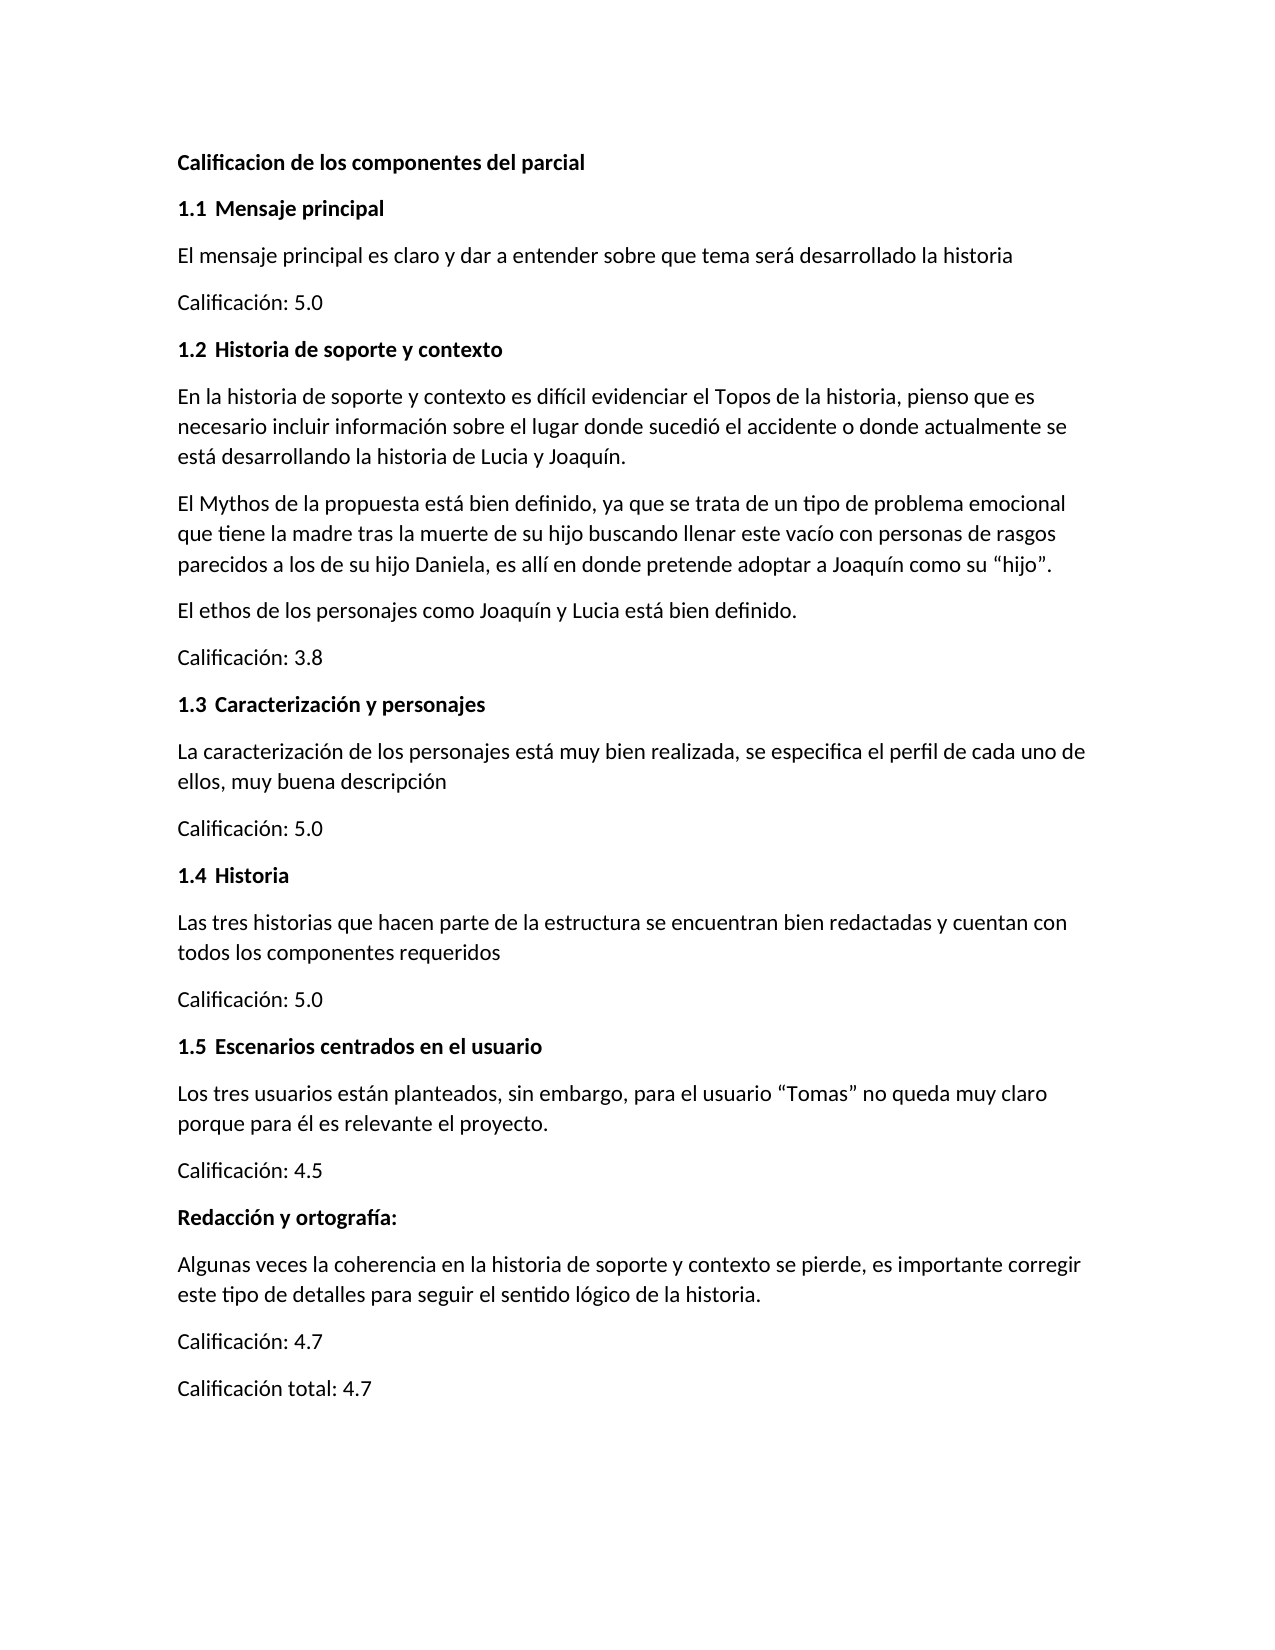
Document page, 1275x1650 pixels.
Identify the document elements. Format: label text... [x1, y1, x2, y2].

text Calificacion de los componentes del parcial [177, 148, 1098, 176]
text El Mythos de la propuesta está bien definido, ya que se trata de un tipo de problema emocional que tiene la madre tras la muerte de su hijo buscando llenar este vacío con personas de rasgos parecidos a los de su hijo Daniela, es allí en donde pretende adoptar a Joaquín como su “hijo”. [177, 489, 1098, 578]
text Calificación: 5.0 [177, 288, 1098, 316]
text Calificación: 3.8 [177, 643, 1098, 671]
text El mensaje principal es claro y dar a entender sobre que tema será desarrollado la historia [177, 241, 1098, 269]
text Las tres historias que hacen parte de la estructura se encuentran bien redactadas y cuentan con todos los componentes requeridos [177, 908, 1098, 966]
text En la historia de soporte y contexto es difícil evidenciar el Topos de la historia, pienso que es necesario incluir información sobre el lugar donde sucedió el accidente o donde actualmente se está desarrollando la historia de Lucia y Joaquín. [177, 382, 1098, 470]
text Calificación: 4.5 [177, 1156, 1098, 1184]
list Mensaje principal [177, 194, 1098, 222]
text Calificación: 5.0 [177, 985, 1098, 1013]
list Escenarios centrados en el usuario [177, 1032, 1098, 1060]
text Los tres usuarios están planteados, sin embargo, para el usuario “Tomas” no queda muy claro porque para él es relevante el proyecto. [177, 1079, 1098, 1137]
text Calificación: 5.0 [177, 814, 1098, 842]
text Calificación: 4.7 [177, 1327, 1098, 1355]
text El ethos de los personajes como Joaquín y Lucia está bien definido. [177, 597, 1098, 624]
text Calificación total: 4.7 [177, 1374, 1098, 1402]
list Caracterización y personajes [177, 690, 1098, 718]
text La caracterización de los personajes está muy bien realizada, se especifica el perfil de cada uno de ellos, muy buena descripción [177, 737, 1098, 795]
text Algunas veces la coherencia en la historia de soporte y contexto se pierde, es importante corregir este tipo de detalles para seguir el sentido lógico de la historia. [177, 1250, 1098, 1308]
list Historia [177, 861, 1098, 889]
list Historia de soporte y contexto [177, 335, 1098, 363]
text Redacción y ortografía: [177, 1203, 1098, 1231]
